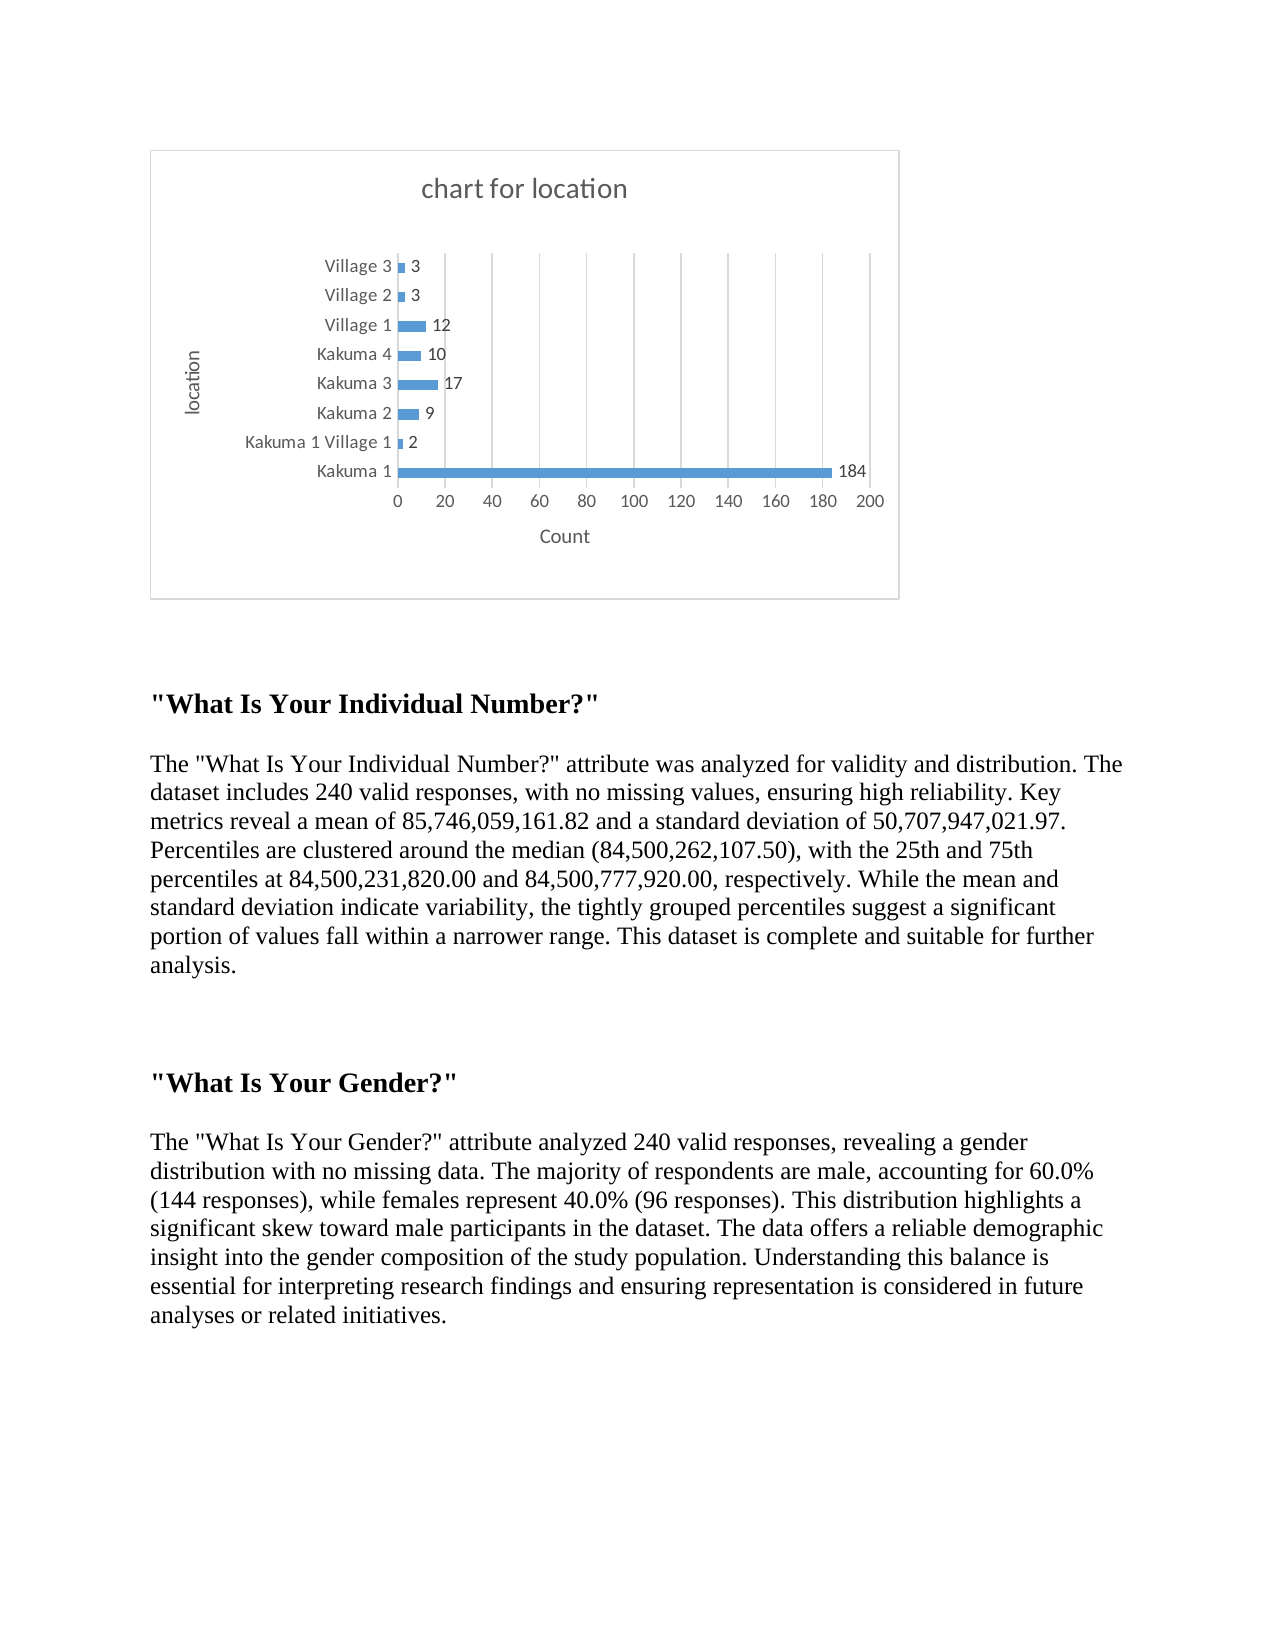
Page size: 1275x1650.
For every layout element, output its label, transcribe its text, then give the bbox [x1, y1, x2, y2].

text The "What Is Your Gender?" attribute analyzed 240 valid responses, revealing a gender distribution with no missing data. The majority of respondents are male, accounting for 60.0% (144 responses), while females represent 40.0% (96 responses). This distribution highlights a significant skew toward male participants in the dataset. The data offers a reliable demographic insight into the gender composition of the study population. Understanding this balance is essential for interpreting research findings and ensuring representation is considered in future analyses or related initiatives. [150, 1127, 1125, 1328]
text The "What Is Your Individual Number?" attribute was analyzed for validity and distribution. The dataset includes 240 valid responses, with no missing values, ensuring high reliability. Key metrics reveal a mean of 85,746,059,161.82 and a standard deviation of 50,707,947,021.97. Percentiles are clustered around the median (84,500,262,107.50), with the 25th and 75th percentiles at 84,500,231,820.00 and 84,500,777,920.00, respectively. While the mean and standard deviation indicate variability, the tightly grouped percentiles suggest a significant portion of values fall within a narrower range. This dataset is complete and suitable for further analysis. [150, 749, 1125, 979]
subtitle "What Is Your Gender?" [150, 1066, 1125, 1098]
text "What Is Your Individual Number?" [150, 687, 1125, 719]
